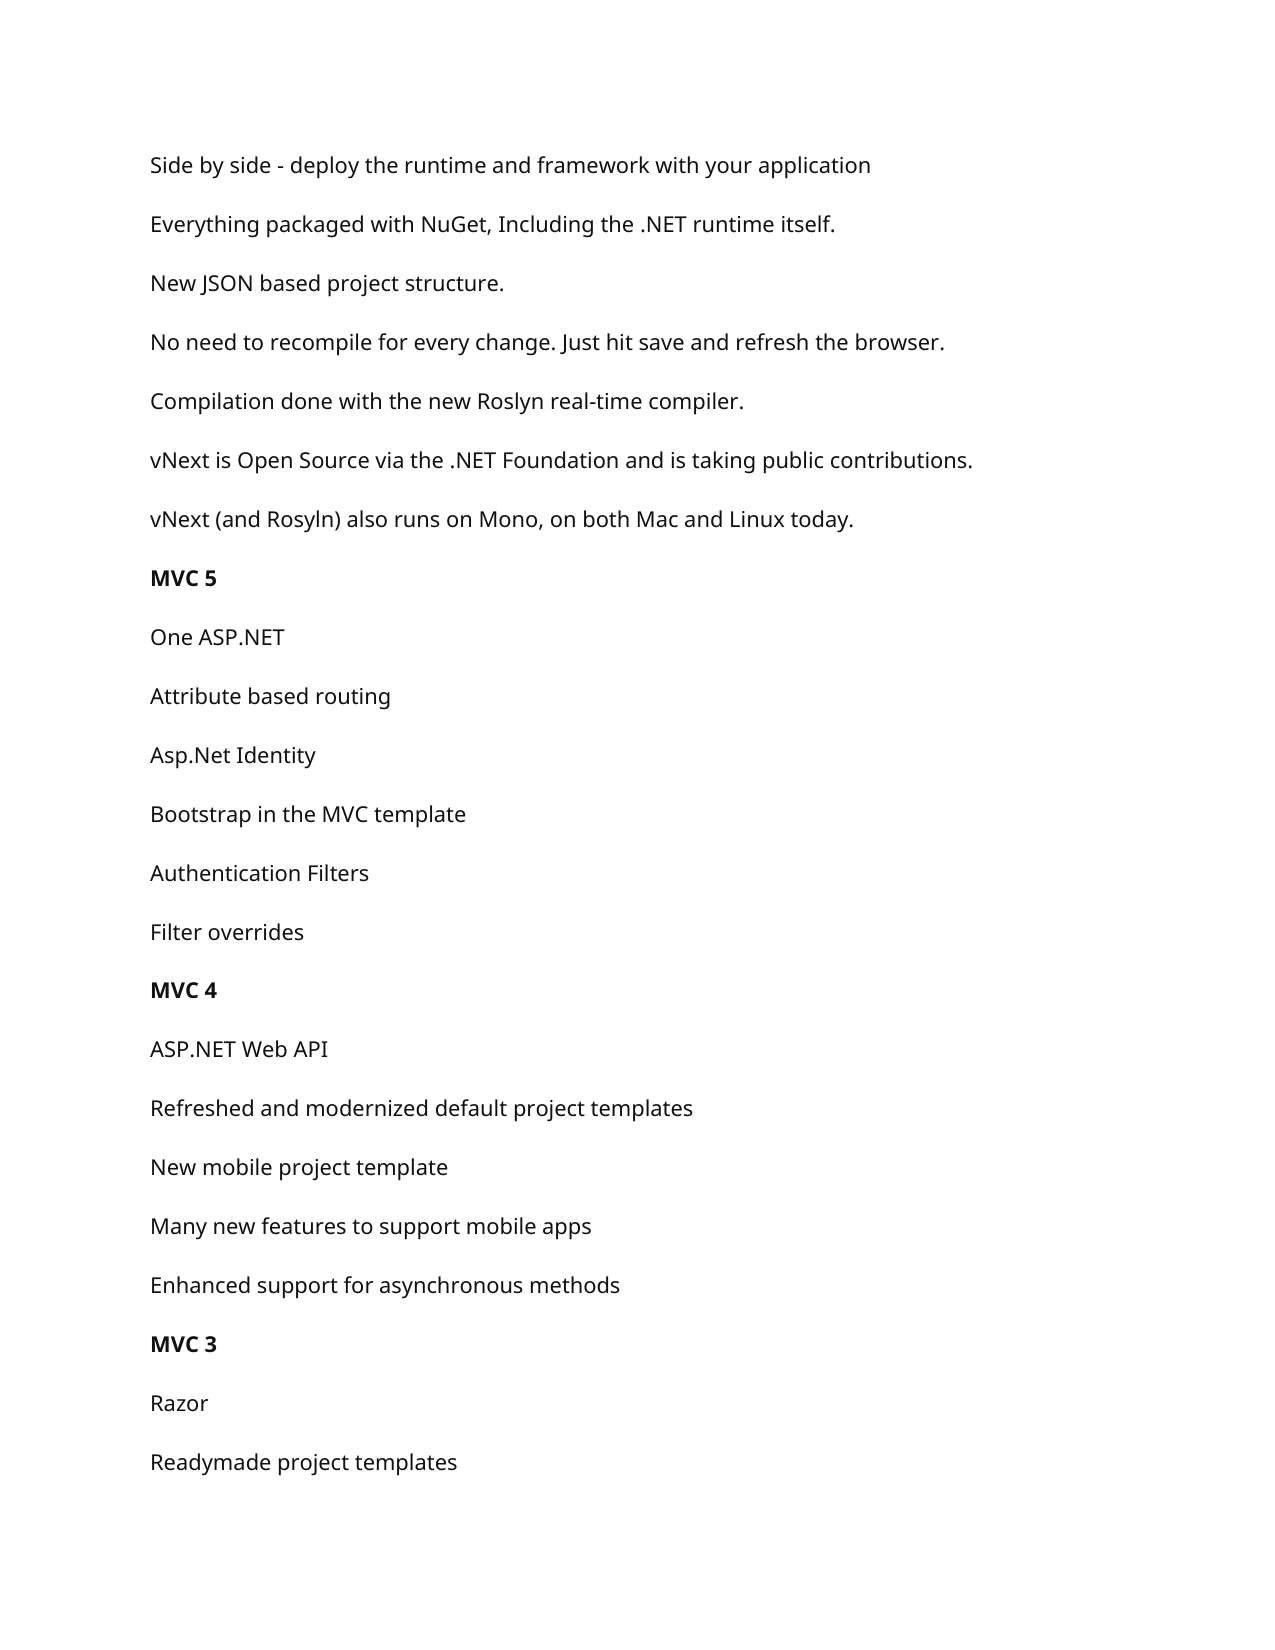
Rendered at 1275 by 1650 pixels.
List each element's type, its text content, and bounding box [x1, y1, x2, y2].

text Many new features to support mobile apps [150, 1211, 1125, 1241]
text Side by side - deploy the runtime and framework with your application [150, 150, 1125, 180]
text One ASP.NET [150, 622, 1125, 651]
text Compilation done with the new Roslyn real-time compiler. [150, 386, 1125, 416]
text MVC 5 [150, 563, 1125, 592]
text Bootstrap in the MVC template [150, 798, 1125, 828]
text Razor [150, 1388, 1125, 1418]
text Everything packaged with NuGet, Including the .NET runtime itself. [150, 209, 1125, 239]
text Readymade project templates [150, 1447, 1125, 1477]
text ASP.NET Web API [150, 1034, 1125, 1064]
text MVC 4 [150, 975, 1125, 1005]
text Attribute based routing [150, 681, 1125, 710]
text Refreshed and modernized default project templates [150, 1093, 1125, 1123]
text MVC 3 [150, 1329, 1125, 1359]
text Enhanced support for asynchronous methods [150, 1270, 1125, 1300]
text New mobile project template [150, 1152, 1125, 1182]
text New JSON based project structure. [150, 268, 1125, 298]
text No need to recompile for every change. Just hit save and refresh the browser. [150, 327, 1125, 357]
text Asp.Net Identity [150, 739, 1125, 769]
text Filter overrides [150, 916, 1125, 946]
text vNext is Open Source via the .NET Foundation and is taking public contributions. [150, 445, 1125, 474]
text Authentication Filters [150, 857, 1125, 887]
text vNext (and Rosyln) also runs on Mono, on both Mac and Linux today. [150, 504, 1125, 533]
